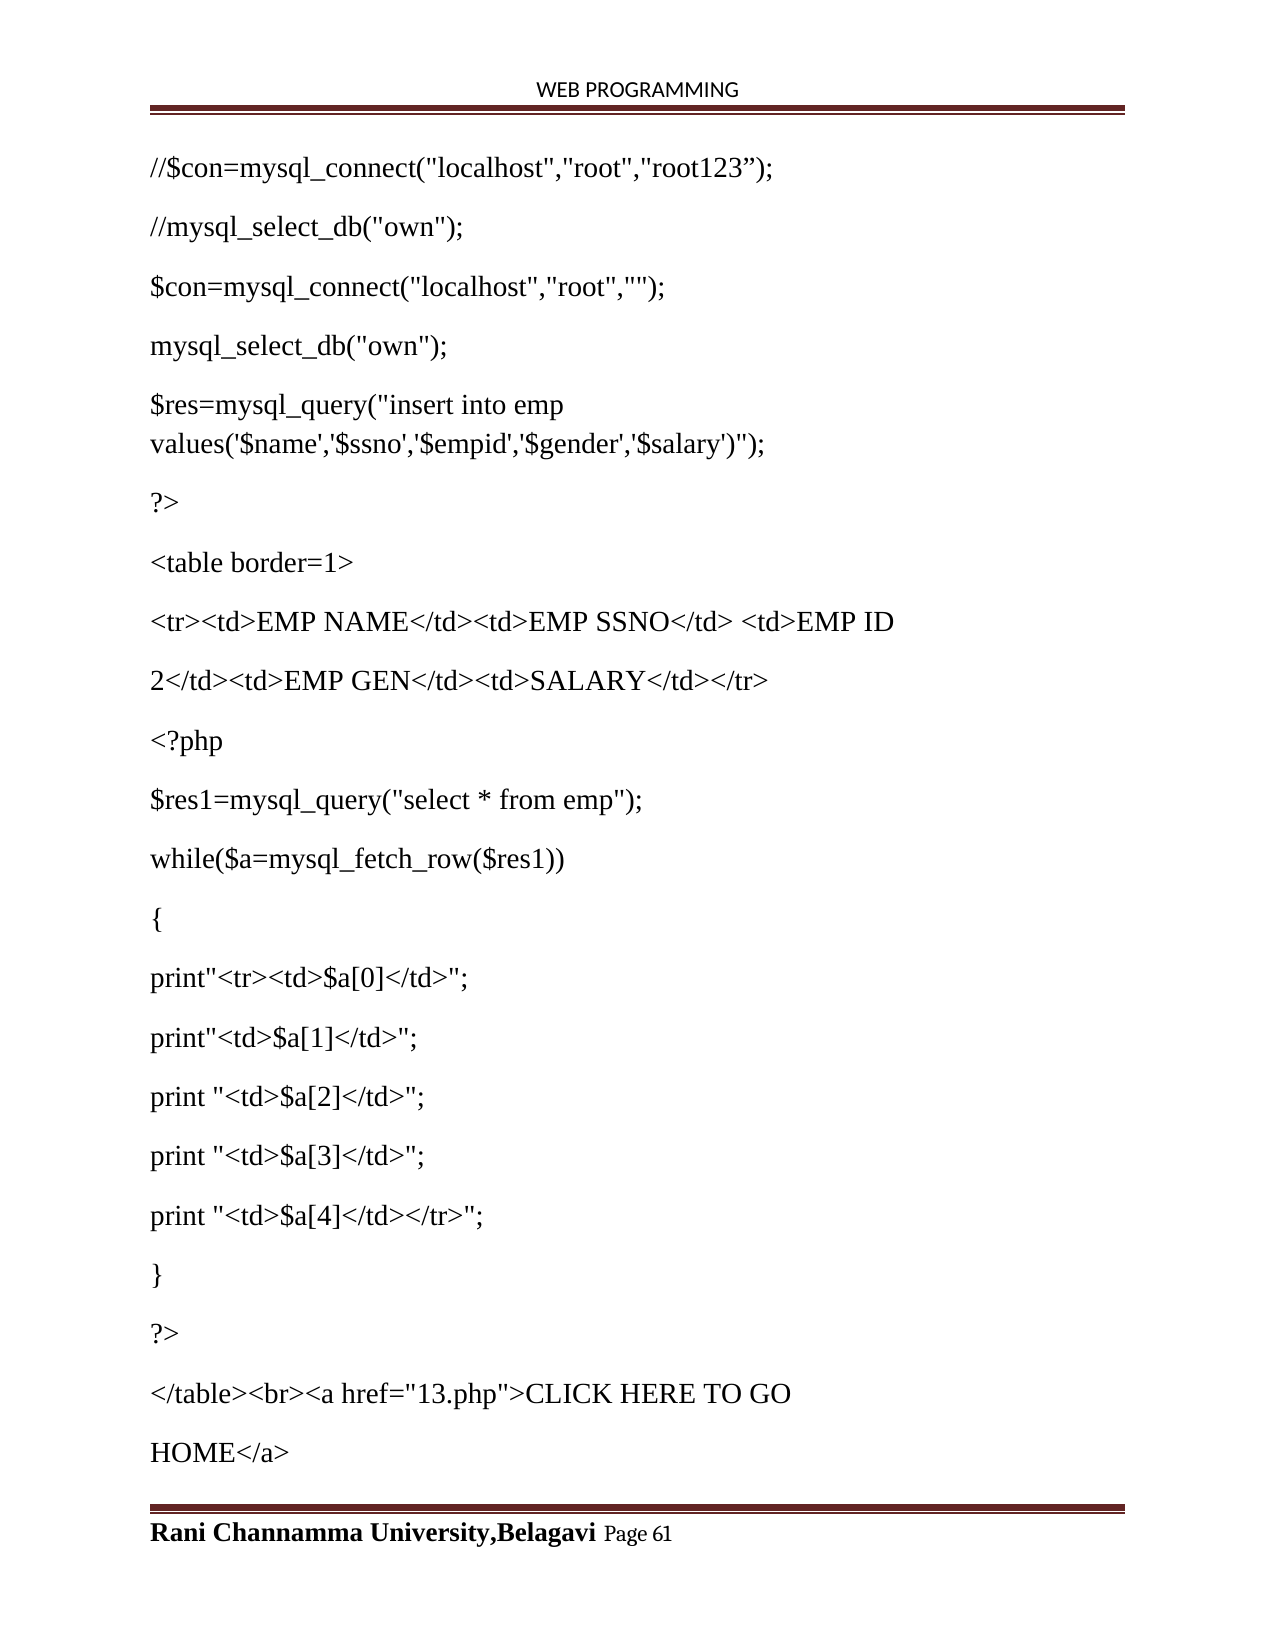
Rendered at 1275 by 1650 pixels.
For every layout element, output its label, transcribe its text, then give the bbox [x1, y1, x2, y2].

text print "<td>$a[4]</td></tr>"; [150, 1198, 1125, 1231]
text ?> [150, 485, 1125, 519]
text print"<td>$a[1]</td>"; [150, 1020, 1125, 1053]
text while($a=mysql_fetch_row($res1)) [150, 842, 1125, 875]
text //$con=mysql_connect("localhost","root","root123”); [150, 150, 1125, 183]
text //mysql_select_db("own"); [150, 209, 1125, 243]
text { [150, 901, 1125, 934]
text 2</td><td>EMP GEN</td><td>SALARY</td></tr> [150, 663, 1125, 697]
text <table border=1> [150, 545, 1125, 578]
text $res1=mysql_query("select * from emp"); [150, 782, 1125, 816]
text </table><br><a href="13.php">CLICK HERE TO GO [150, 1376, 1125, 1409]
text $res=mysql_query("insert into emp values('$name','$ssno','$empid','$gender','$salary')"); [150, 387, 1125, 459]
text $con=mysql_connect("localhost","root",""); [150, 269, 1125, 302]
text } [150, 1257, 1125, 1291]
text print"<tr><td>$a[0]</td>"; [150, 960, 1125, 994]
text <tr><td>EMP NAME</td><td>EMP SSNO</td> <td>EMP ID [150, 604, 1125, 638]
text print "<td>$a[3]</td>"; [150, 1138, 1125, 1172]
text <?php [150, 723, 1125, 756]
text ?> [150, 1317, 1125, 1350]
text mysql_select_db("own"); [150, 328, 1125, 362]
text HOME</a> [150, 1435, 1125, 1469]
text print "<td>$a[2]</td>"; [150, 1079, 1125, 1113]
